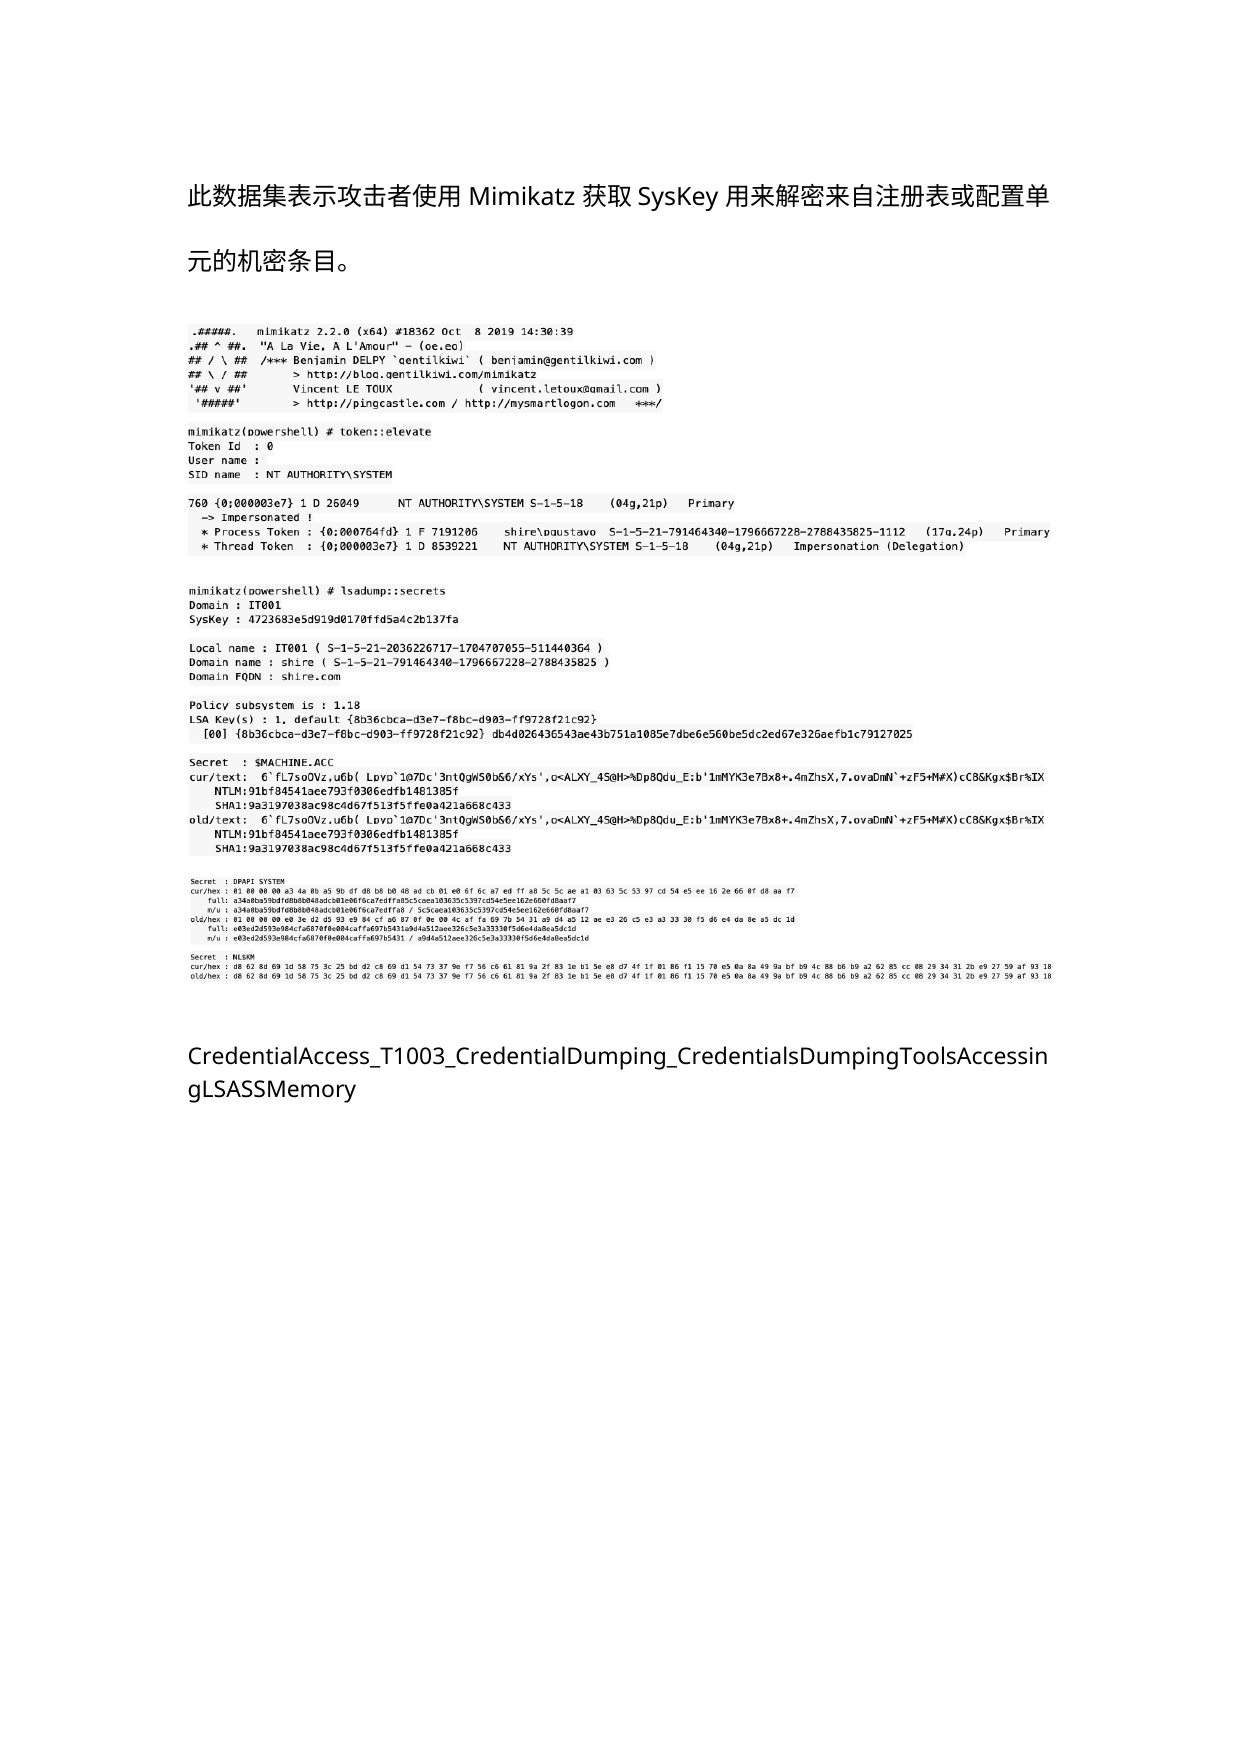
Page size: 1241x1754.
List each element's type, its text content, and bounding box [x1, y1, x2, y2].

picture [187, 877, 1053, 982]
text 此数据集表示攻击者使用 Mimikatz 获取 SysKey 用来解密来自注册表或配置单元的机密条目。 [187, 162, 1053, 292]
text CredentialAccess_T1003_CredentialDumping_CredentialsDumpingToolsAccessingLSASSMemory [187, 1039, 1053, 1104]
picture [187, 584, 1053, 856]
picture [187, 324, 1053, 557]
